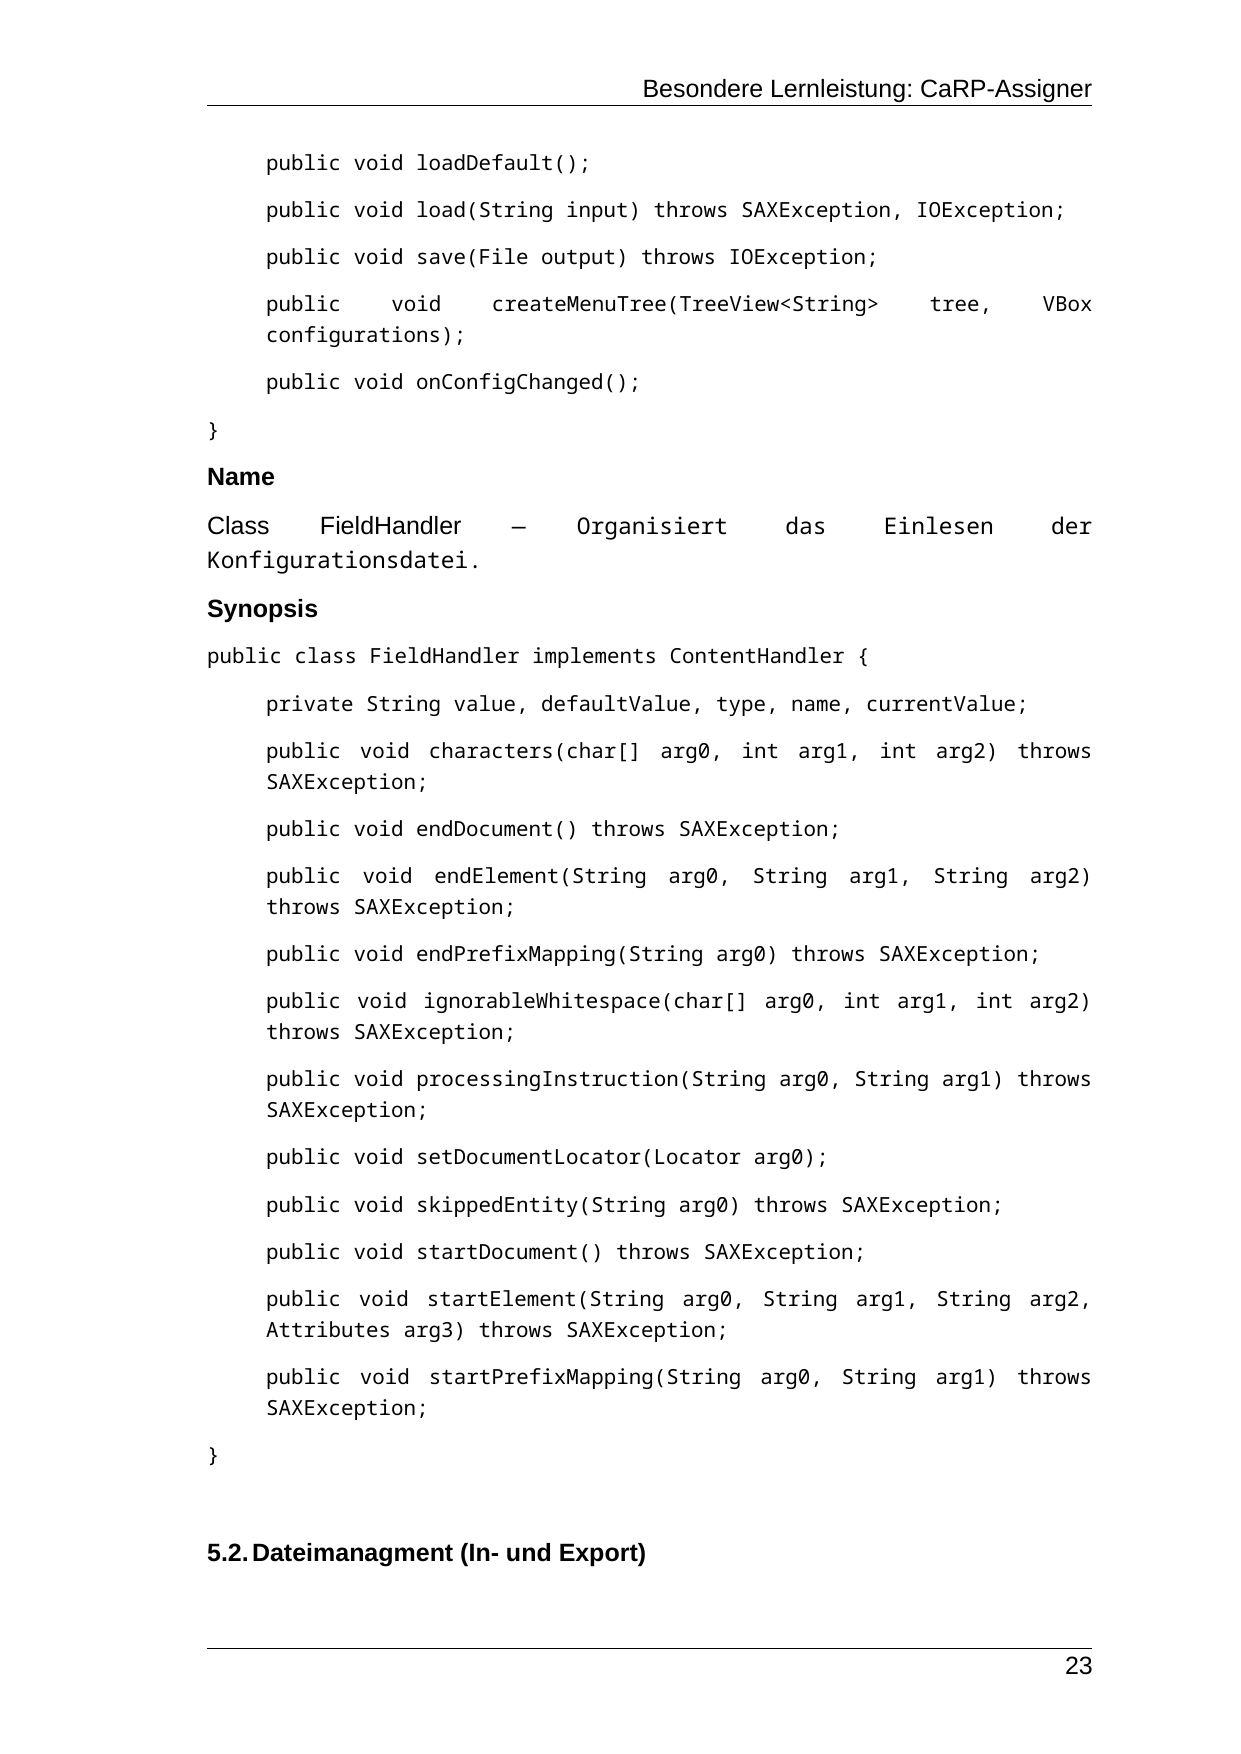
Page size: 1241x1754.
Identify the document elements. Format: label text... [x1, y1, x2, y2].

text Class FieldHandler – Organisiert das Einlesen der Konfigurationsdatei. [207, 510, 1092, 575]
text public void startDocument() throws SAXException; [207, 1237, 1092, 1266]
text private String value, defaultValue, type, name, currentValue; [207, 689, 1092, 717]
text public void createMenuTree(TreeView<String> tree, VBox configurations); [266, 289, 1092, 349]
subtitle Dateimanagment (In- und Export) [207, 1538, 1092, 1567]
text public void skippedEntity(String arg0) throws SAXException; [207, 1190, 1092, 1218]
text Synopsis [207, 594, 1092, 623]
text public void loadDefault(); [207, 148, 1092, 176]
text public void endPrefixMapping(String arg0) throws SAXException; [207, 939, 1092, 968]
text public void startPrefixMapping(String arg0, String arg1) throws SAXException; [207, 1362, 1092, 1421]
text public void endElement(String arg0, String arg1, String arg2) throws SAXException; [207, 861, 1092, 921]
text Name [207, 462, 1092, 491]
text public void characters(char[] arg0, int arg1, int arg2) throws SAXException; [207, 736, 1092, 795]
text public void onConfigChanged(); [207, 367, 1092, 396]
text public void setDocumentLocator(Locator arg0); [207, 1142, 1092, 1171]
text public class FieldHandler implements ContentHandler { [207, 642, 1092, 670]
text public void endDocument() throws SAXException; [207, 814, 1092, 843]
text } [207, 415, 1092, 443]
text } [207, 1440, 1092, 1469]
text public void save(File output) throws IOException; [207, 242, 1092, 271]
text public void load(String input) throws SAXException, IOException; [207, 195, 1092, 223]
text public void processingInstruction(String arg0, String arg1) throws SAXException; [207, 1064, 1092, 1124]
text public void startElement(String arg0, String arg1, String arg2, Attributes arg3) throws SAXException; [207, 1284, 1092, 1343]
text public void ignorableWhitespace(char[] arg0, int arg1, int arg2) throws SAXException; [207, 987, 1092, 1046]
